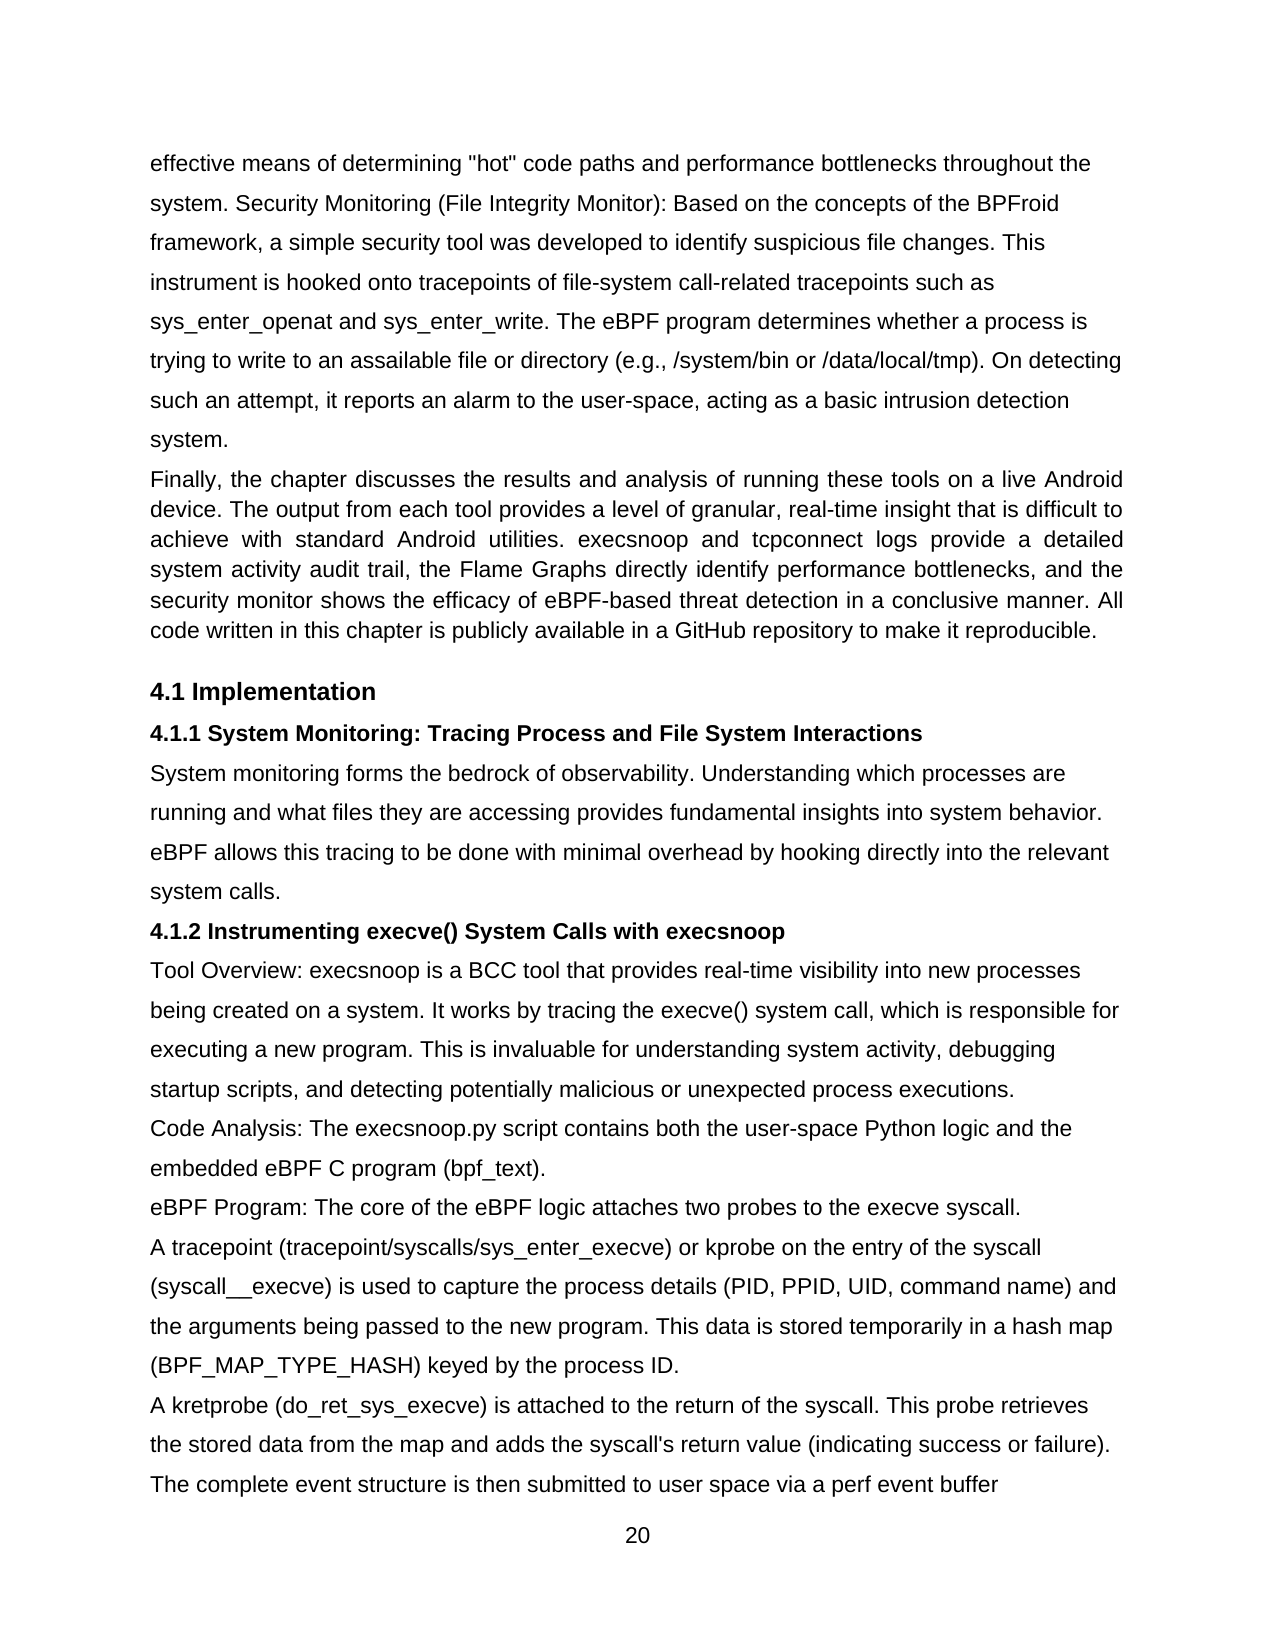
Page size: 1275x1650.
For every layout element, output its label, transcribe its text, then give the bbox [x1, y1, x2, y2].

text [150, 1392, 1125, 1497]
text eBPF Program: The core of the eBPF logic attaches two probes to the execve syscall. [150, 1194, 1125, 1221]
text 4.1.1 System Monitoring: Tracing Process and File System Interactions System monitoring forms the bedrock of observability. Understanding which processes are running and what files they are accessing provides fundamental insights into system behavior. eBPF allows this tracing to be done with minimal overhead by hooking directly into the relevant system calls. [150, 720, 1125, 905]
text A tracepoint (tracepoint/syscalls/sys_enter_execve) or kprobe on the entry of the syscall (syscall__execve) is used to capture the process details (PID, PPID, UID, command name) and the arguments being passed to the new program. This data is stored temporarily in a hash map (BPF_MAP_TYPE_HASH) keyed by the process ID. [150, 1234, 1125, 1378]
text 4.1.2 Instrumenting execve() System Calls with execsnoop Tool Overview: execsnoop is a BCC tool that provides real-time visibility into new processes being created on a system. It works by tracing the execve() system call, which is responsible for executing a new program. This is invaluable for understanding system activity, debugging startup scripts, and detecting potentially malicious or unexpected process executions. [150, 918, 1125, 1102]
text Code Analysis: The execsnoop.py script contains both the user-space Python logic and the embedded eBPF C program (bpf_text). [150, 1115, 1125, 1181]
text 4.1 Implementation [150, 677, 1125, 706]
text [150, 150, 1125, 453]
text Finally, the chapter discusses the results and analysis of running these tools on a live Android device. The output from each tool provides a level of granular, real-time insight that is difficult to achieve with standard Android utilities. execsnoop and tcpconnect logs provide a detailed system activity audit trail, the Flame Graphs directly identify performance bottlenecks, and the security monitor shows the efficacy of eBPF-based threat detection in a conclusive manner. All code written in this chapter is publicly available in a GitHub repository to make it reproducible. [150, 466, 1125, 643]
